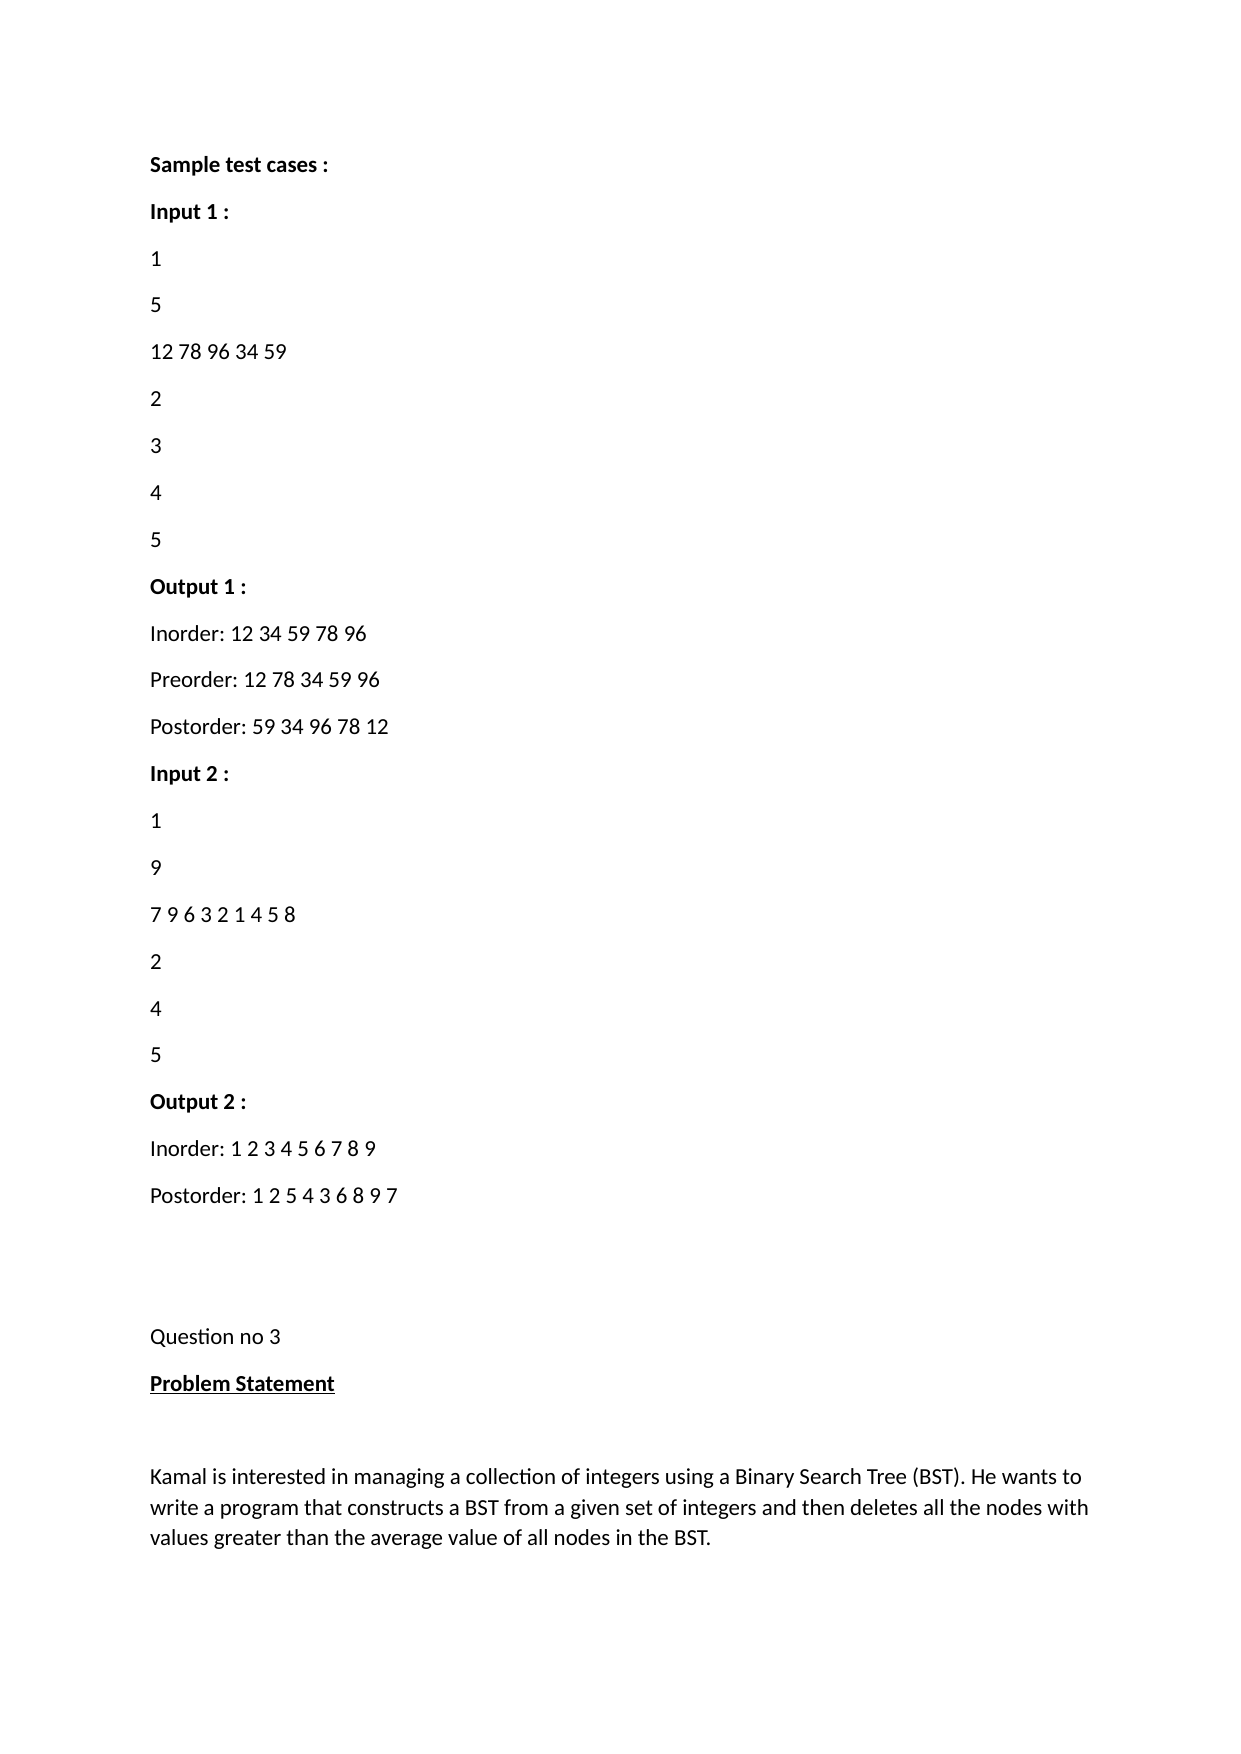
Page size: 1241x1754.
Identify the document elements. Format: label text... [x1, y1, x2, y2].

text 5 [150, 1041, 1090, 1069]
text 3 [150, 431, 1090, 459]
text 4 [150, 478, 1090, 506]
text Question no 3 [150, 1322, 1090, 1350]
text Kamal is interested in managing a collection of integers using a Binary Search Tree (BST). He wants to write a program that constructs a BST from a given set of integers and then deletes all the nodes with values greater than the average value of all nodes in the BST. [150, 1462, 1090, 1551]
text 5 [150, 525, 1090, 553]
text Output 1 : [150, 572, 1090, 600]
text Input 2 : [150, 759, 1090, 787]
text 2 [150, 384, 1090, 412]
text 1 [150, 244, 1090, 272]
text Inorder: 12 34 59 78 96 [150, 619, 1090, 647]
text Postorder: 1 2 5 4 3 6 8 9 7 [150, 1181, 1090, 1209]
text Problem Statement [150, 1369, 1090, 1397]
text Postorder: 59 34 96 78 12 [150, 712, 1090, 741]
text Output 2 : [150, 1087, 1090, 1116]
text Inorder: 1 2 3 4 5 6 7 8 9 [150, 1134, 1090, 1162]
text 2 [150, 947, 1090, 975]
text 7 9 6 3 2 1 4 5 8 [150, 900, 1090, 928]
text Sample test cases : [150, 150, 1090, 178]
text 12 78 96 34 59 [150, 337, 1090, 366]
text Preorder: 12 78 34 59 96 [150, 666, 1090, 694]
text 9 [150, 853, 1090, 881]
text 4 [150, 994, 1090, 1022]
text 5 [150, 291, 1090, 319]
text 1 [150, 806, 1090, 834]
text Input 1 : [150, 197, 1090, 225]
